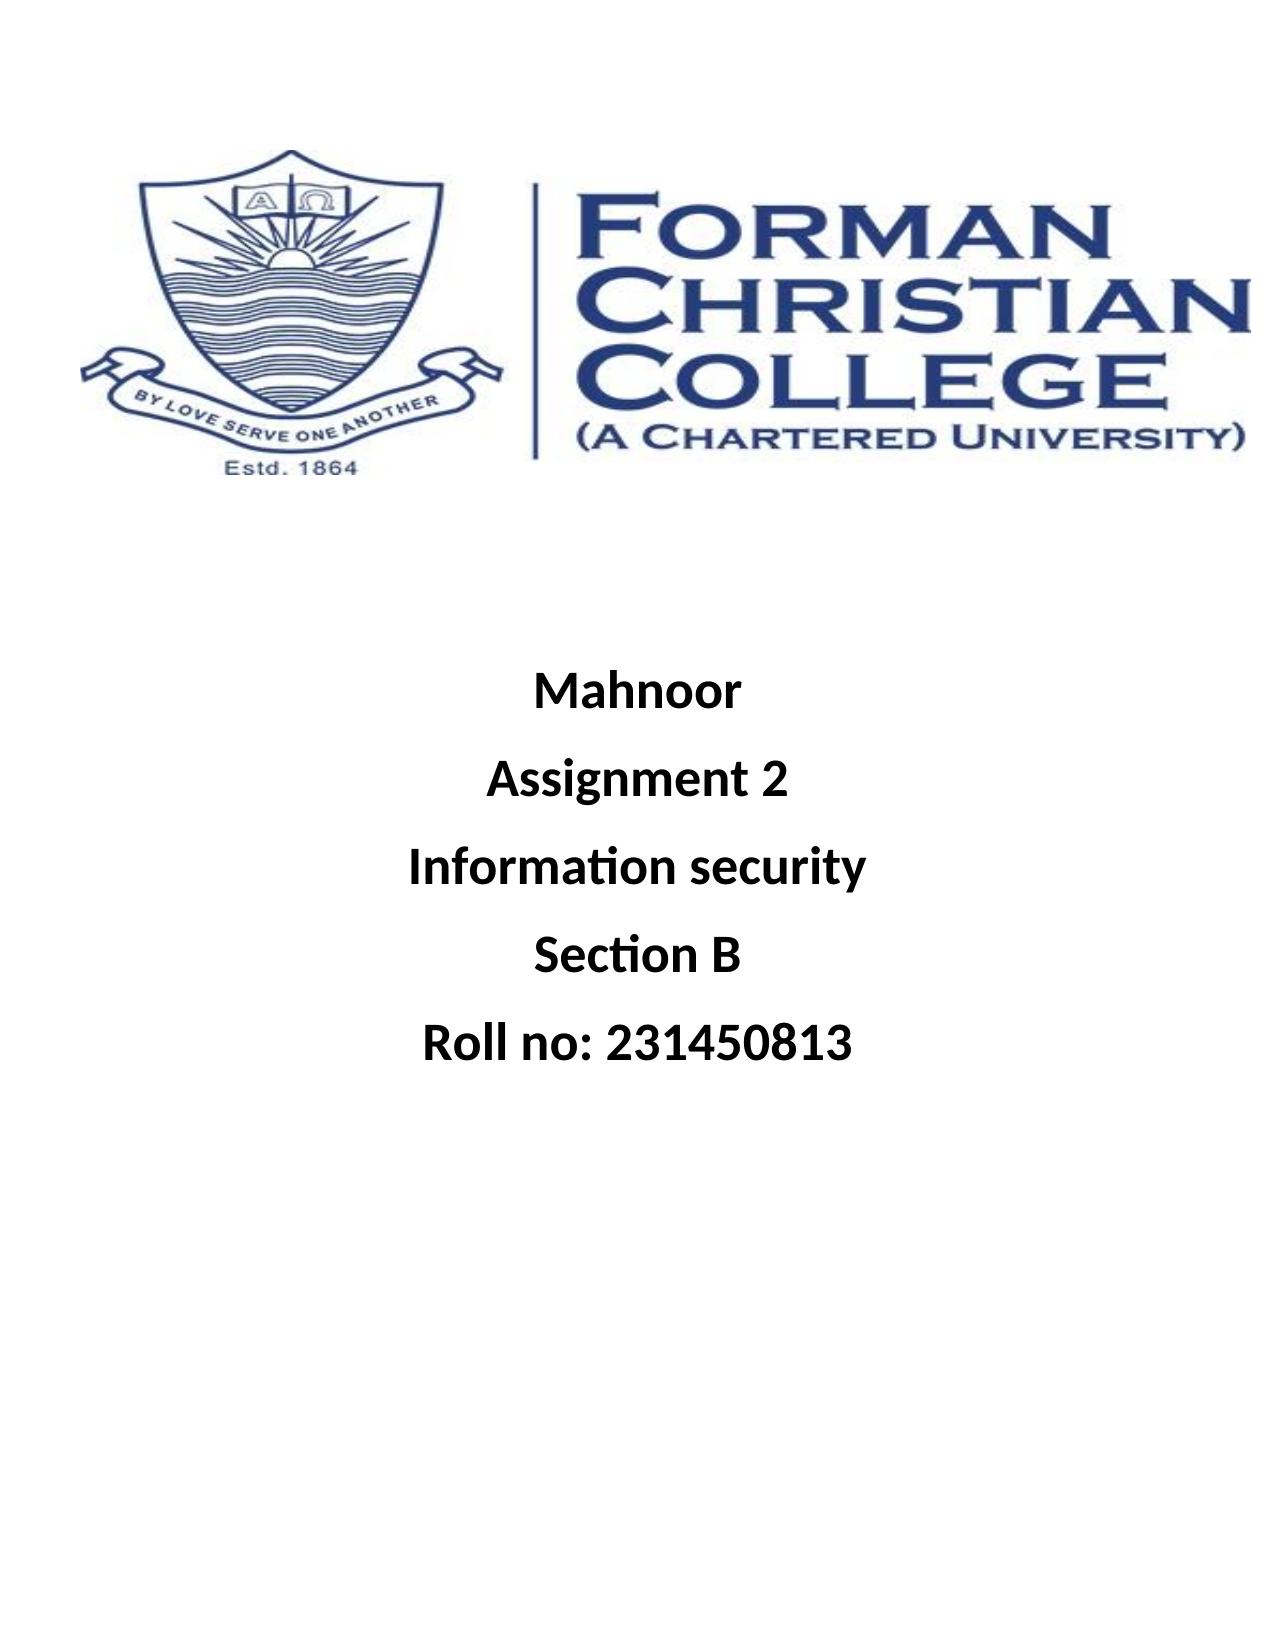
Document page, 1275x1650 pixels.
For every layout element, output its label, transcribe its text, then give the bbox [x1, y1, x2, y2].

text Mahnoor [150, 656, 1125, 722]
text Section B [150, 920, 1125, 986]
text Roll no: 231450813 [150, 1008, 1125, 1074]
text Assignment 2 [150, 744, 1125, 810]
text Information security [150, 832, 1125, 898]
picture [80, 150, 1252, 475]
